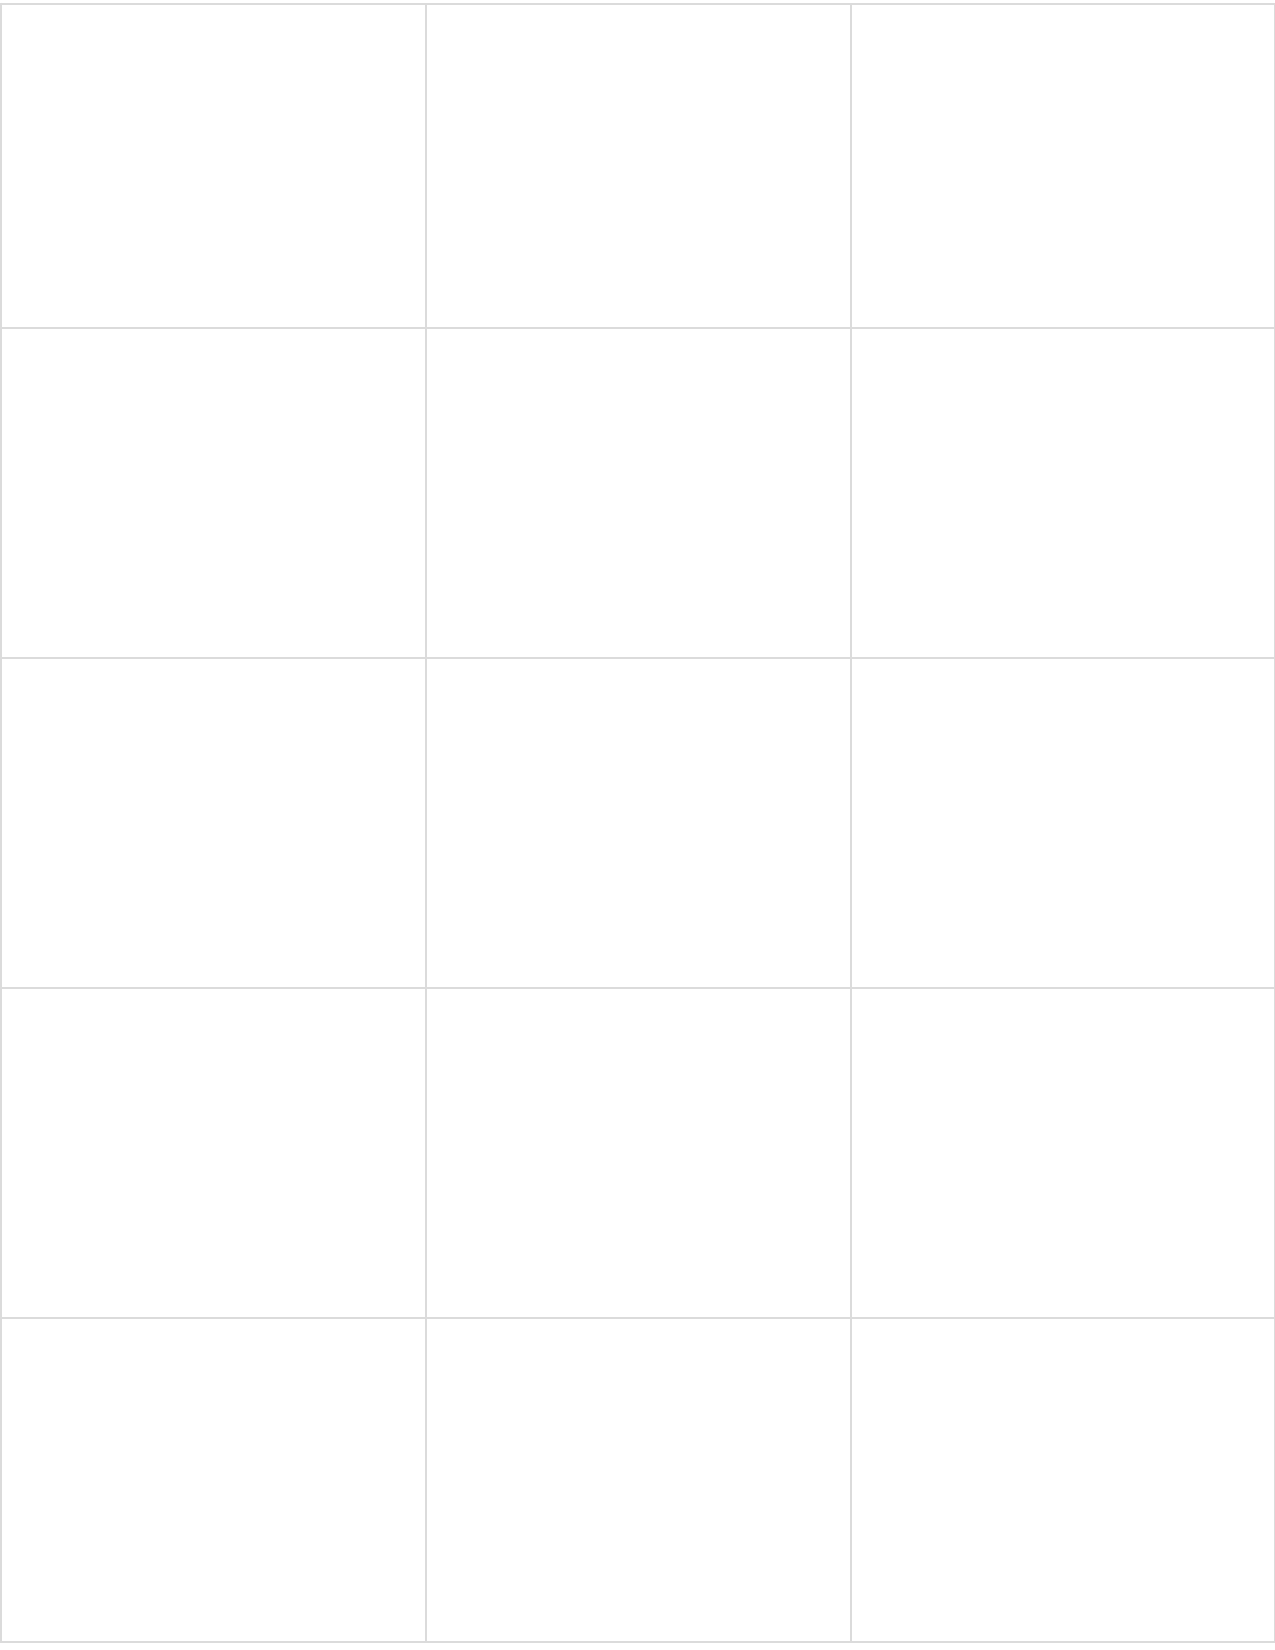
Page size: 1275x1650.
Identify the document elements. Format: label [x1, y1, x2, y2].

table_cell [852, 1319, 1274, 1641]
table_cell [427, 659, 850, 987]
table_cell [2, 659, 425, 987]
table_cell [852, 989, 1274, 1317]
table_cell [427, 329, 850, 657]
table_header [852, 5, 1274, 327]
table_cell [2, 989, 425, 1317]
table_cell [427, 1319, 850, 1641]
table_cell [852, 329, 1274, 657]
table_header [2, 5, 425, 327]
table_cell [852, 659, 1274, 987]
table_header [427, 5, 850, 327]
table_cell [2, 329, 425, 657]
table_cell [2, 1319, 425, 1641]
table_cell [427, 989, 850, 1317]
